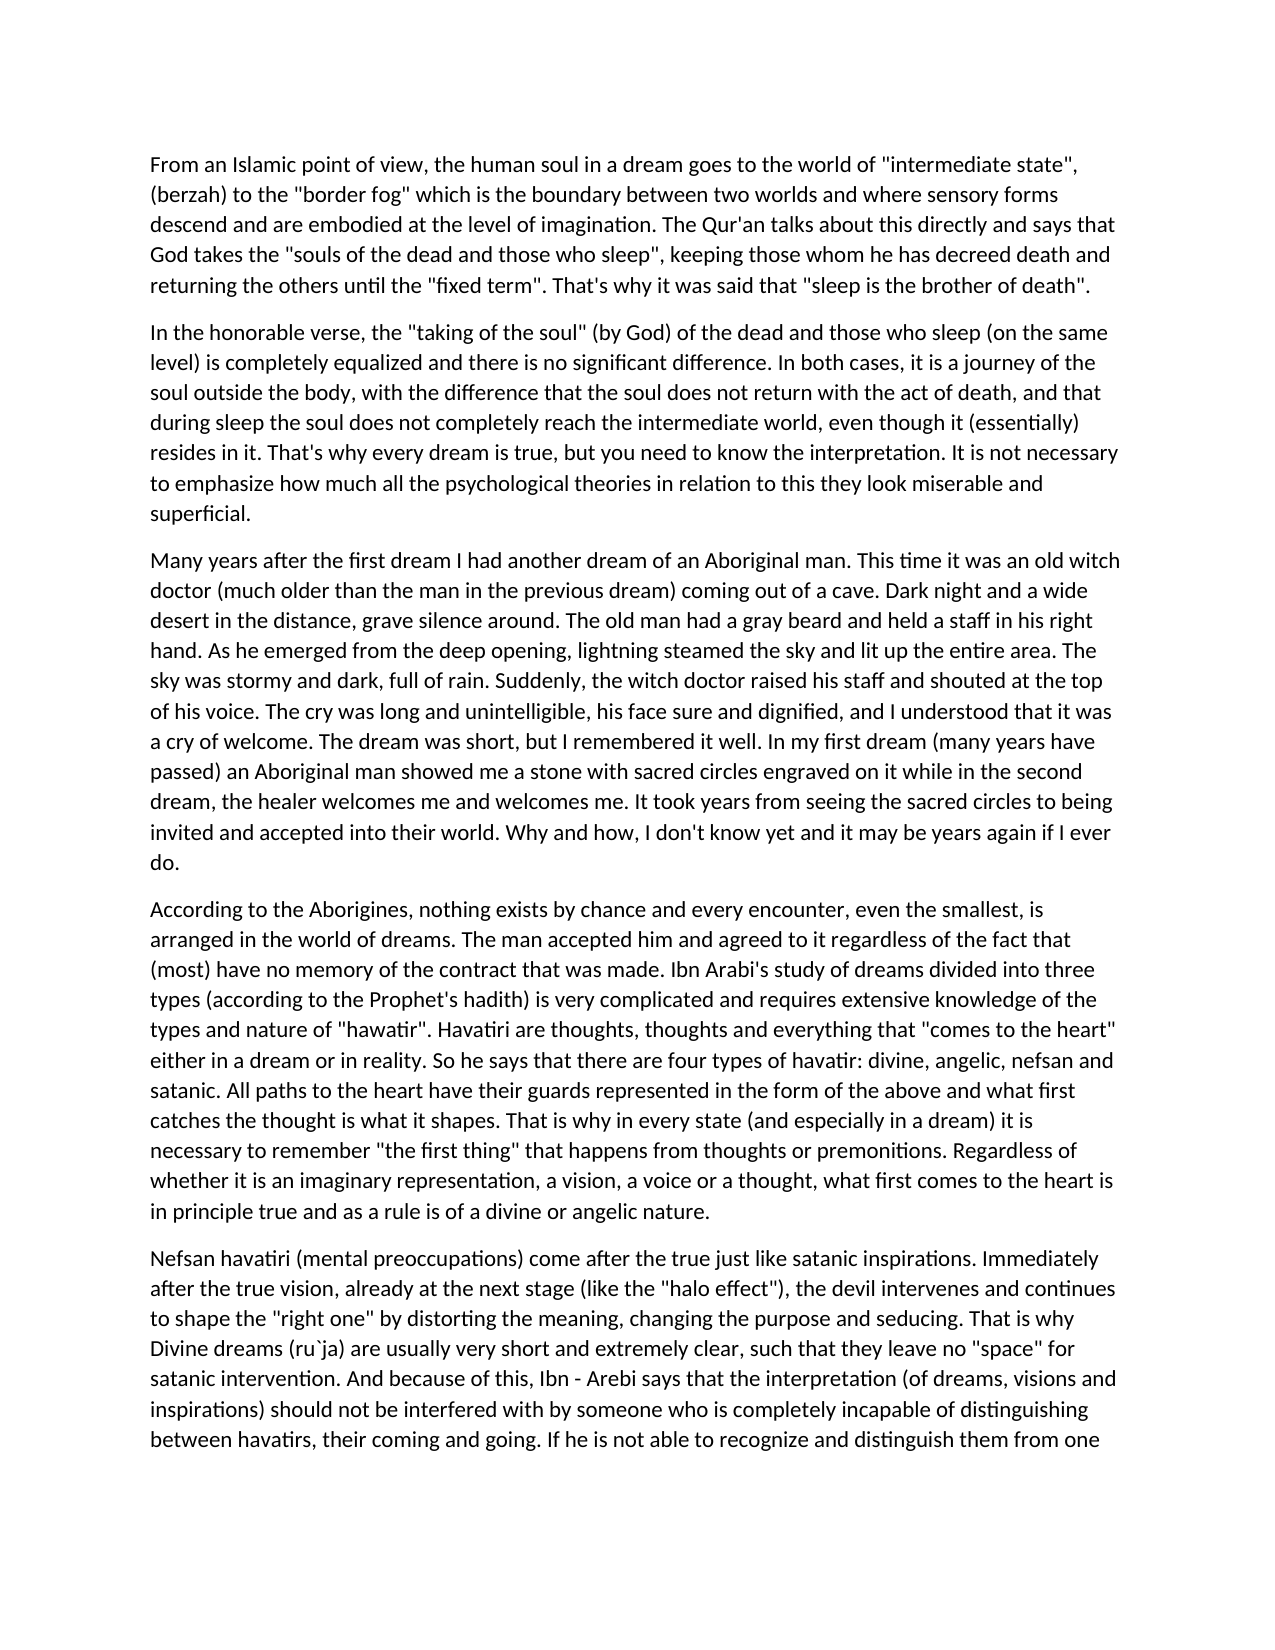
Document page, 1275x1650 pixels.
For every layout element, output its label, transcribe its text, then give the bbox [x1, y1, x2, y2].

text Many years after the first dream I had another dream of an Aboriginal man. This time it was an old witch doctor (much older than the man in the previous dream) coming out of a cave. Dark night and a wide desert in the distance, grave silence around. The old man had a gray beard and held a staff in his right hand. As he emerged from the deep opening, lightning steamed the sky and lit up the entire area. The sky was stormy and dark, full of rain. Suddenly, the witch doctor raised his staff and shouted at the top of his voice. The cry was long and unintelligible, his face sure and dignified, and I understood that it was a cry of welcome. The dream was short, but I remembered it well. In my first dream (many years have passed) an Aboriginal man showed me a stone with sacred circles engraved on it while in the second dream, the healer welcomes me and welcomes me. It took years from seeing the sacred circles to being invited and accepted into their world. Why and how, I don't know yet and it may be years again if I ever do. [150, 546, 1125, 876]
text According to the Aborigines, nothing exists by chance and every encounter, even the smallest, is arranged in the world of dreams. The man accepted him and agreed to it regardless of the fact that (most) have no memory of the contract that was made. Ibn Arabi's study of dreams divided into three types (according to the Prophet's hadith) is very complicated and requires extensive knowledge of the types and nature of "hawatir". Havatiri are thoughts, thoughts and everything that "comes to the heart" either in a dream or in reality. So he says that there are four types of havatir: divine, angelic, nefsan and satanic. All paths to the heart have their guards represented in the form of the above and what first catches the thought is what it shapes. That is why in every state (and especially in a dream) it is necessary to remember "the first thing" that happens from thoughts or premonitions. Regardless of whether it is an imaginary representation, a vision, a voice or a thought, what first comes to the heart is in principle true and as a rule is of a divine or angelic nature. [150, 895, 1125, 1225]
text In the honorable verse, the "taking of the soul" (by God) of the dead and those who sleep (on the same level) is completely equalized and there is no significant difference. In both cases, it is a journey of the soul outside the body, with the difference that the soul does not return with the act of death, and that during sleep the soul does not completely reach the intermediate world, even though it (essentially) resides in it. That's why every dream is true, but you need to know the interpretation. It is not necessary to emphasize how much all the psychological theories in relation to this they look miserable and superficial. [150, 318, 1125, 527]
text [150, 1244, 1125, 1453]
text From an Islamic point of view, the human soul in a dream goes to the world of "intermediate state", (berzah) to the "border fog" which is the boundary between two worlds and where sensory forms descend and are embodied at the level of imagination. The Qur'an talks about this directly and says that God takes the "souls of the dead and those who sleep", keeping those whom he has decreed death and returning the others until the "fixed term". That's why it was said that "sleep is the brother of death". [150, 150, 1125, 299]
